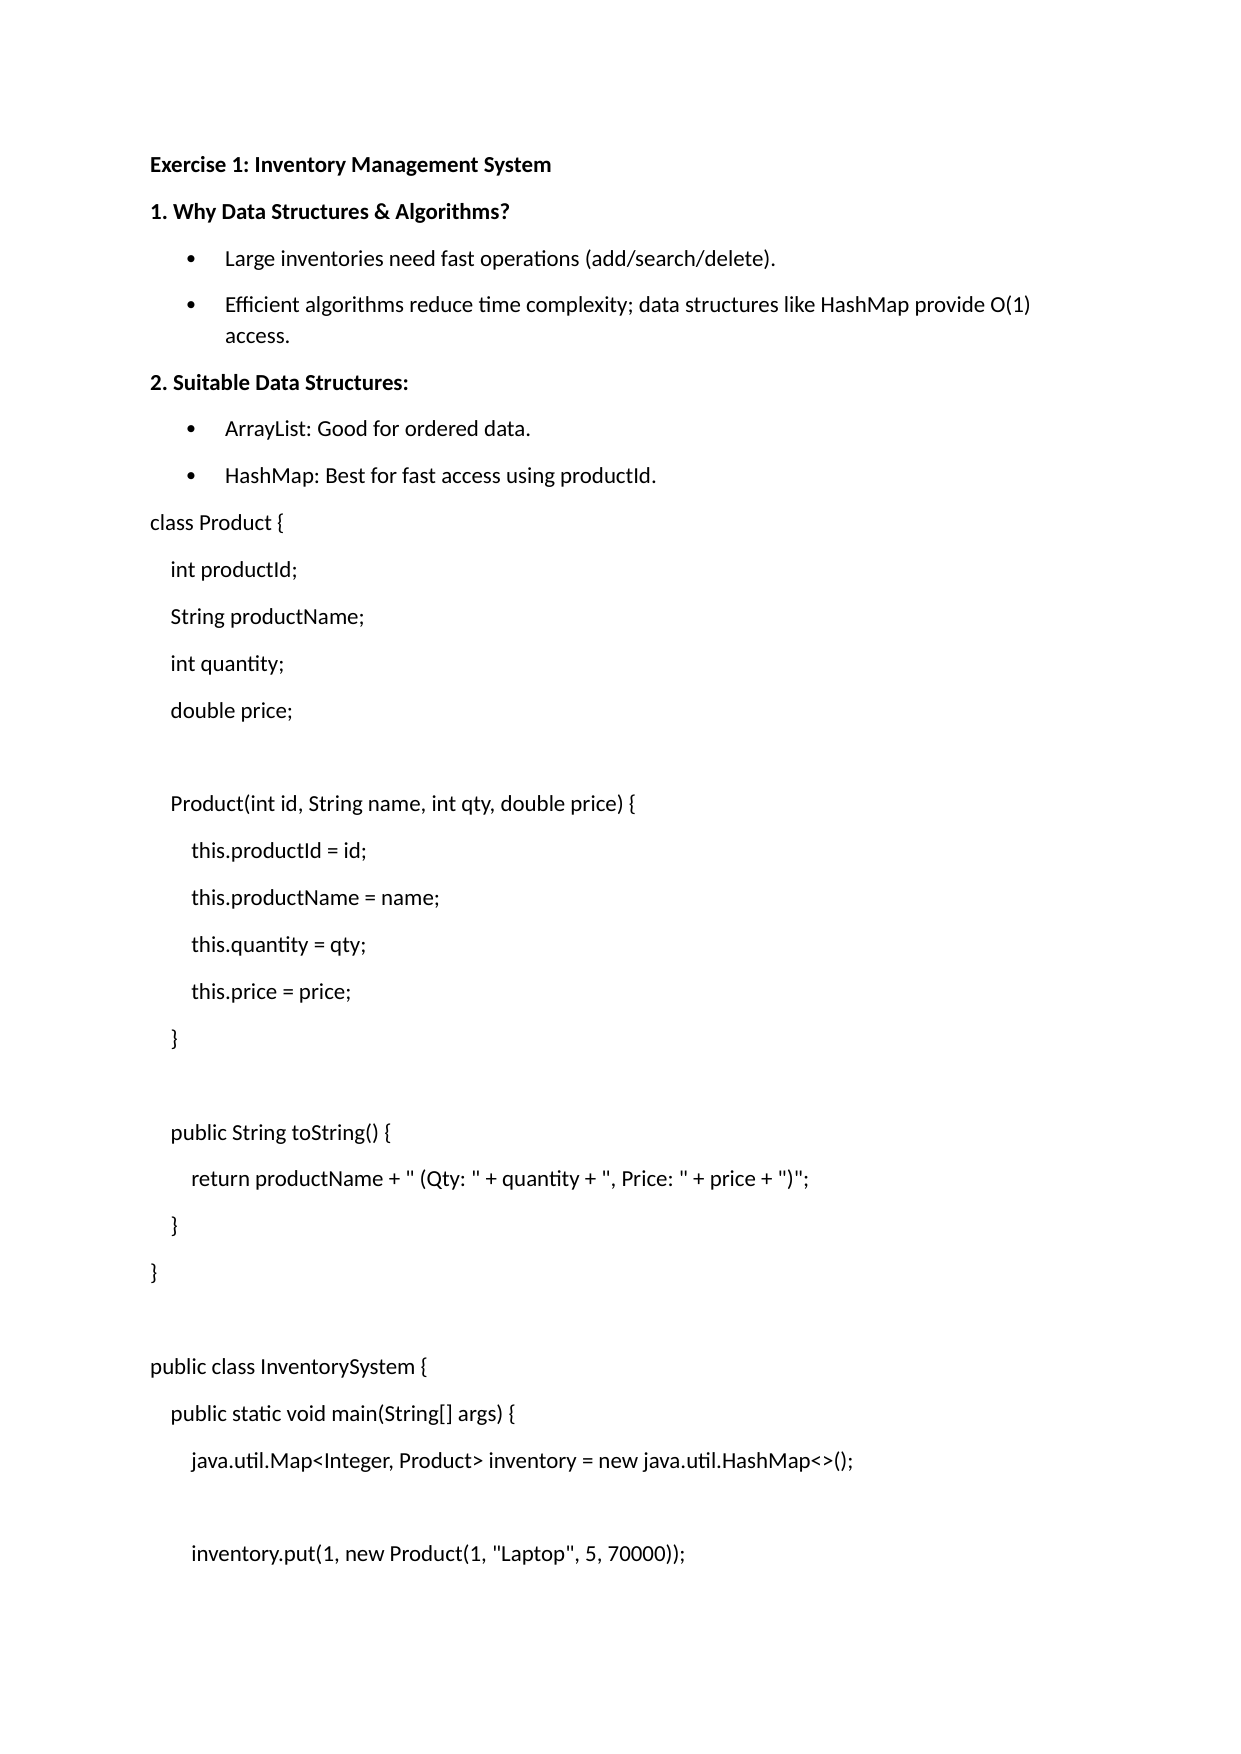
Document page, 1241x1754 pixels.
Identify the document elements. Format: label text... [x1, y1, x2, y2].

text } [150, 1211, 1090, 1239]
text int productId; [150, 555, 1090, 583]
text public String toString() { [150, 1118, 1090, 1146]
text int quantity; [150, 649, 1090, 677]
text Product(int id, String name, int qty, double price) { [150, 789, 1090, 818]
text } [150, 1024, 1090, 1052]
text this.productId = id; [150, 836, 1090, 864]
text this.productName = name; [150, 883, 1090, 911]
text this.price = price; [150, 977, 1090, 1005]
text return productName + " (Qty: " + quantity + ", Price: " + price + ")"; [150, 1164, 1090, 1193]
text public static void main(String[] args) { [150, 1399, 1090, 1427]
list Efficient algorithms reduce time complexity; data structures like HashMap provide O(1) access. [187, 291, 1090, 349]
text 2. Suitable Data Structures: [150, 368, 1090, 396]
text public class InventorySystem { [150, 1352, 1090, 1380]
text inventory.put(1, new Product(1, "Laptop", 5, 70000)); [150, 1539, 1090, 1568]
text } [150, 1258, 1090, 1286]
list ArrayList: Good for ordered data. [187, 414, 1090, 443]
list HashMap: Best for fast access using productId. [187, 461, 1090, 489]
text Exercise 1: Inventory Management System [150, 150, 1090, 178]
list Large inventories need fast operations (add/search/delete). [187, 244, 1090, 272]
text String productName; [150, 602, 1090, 630]
text class Product { [150, 508, 1090, 536]
text double price; [150, 696, 1090, 724]
text java.util.Map<Integer, Product> inventory = new java.util.HashMap<>(); [150, 1446, 1090, 1474]
text 1. Why Data Structures & Algorithms? [150, 197, 1090, 225]
text this.quantity = qty; [150, 930, 1090, 958]
